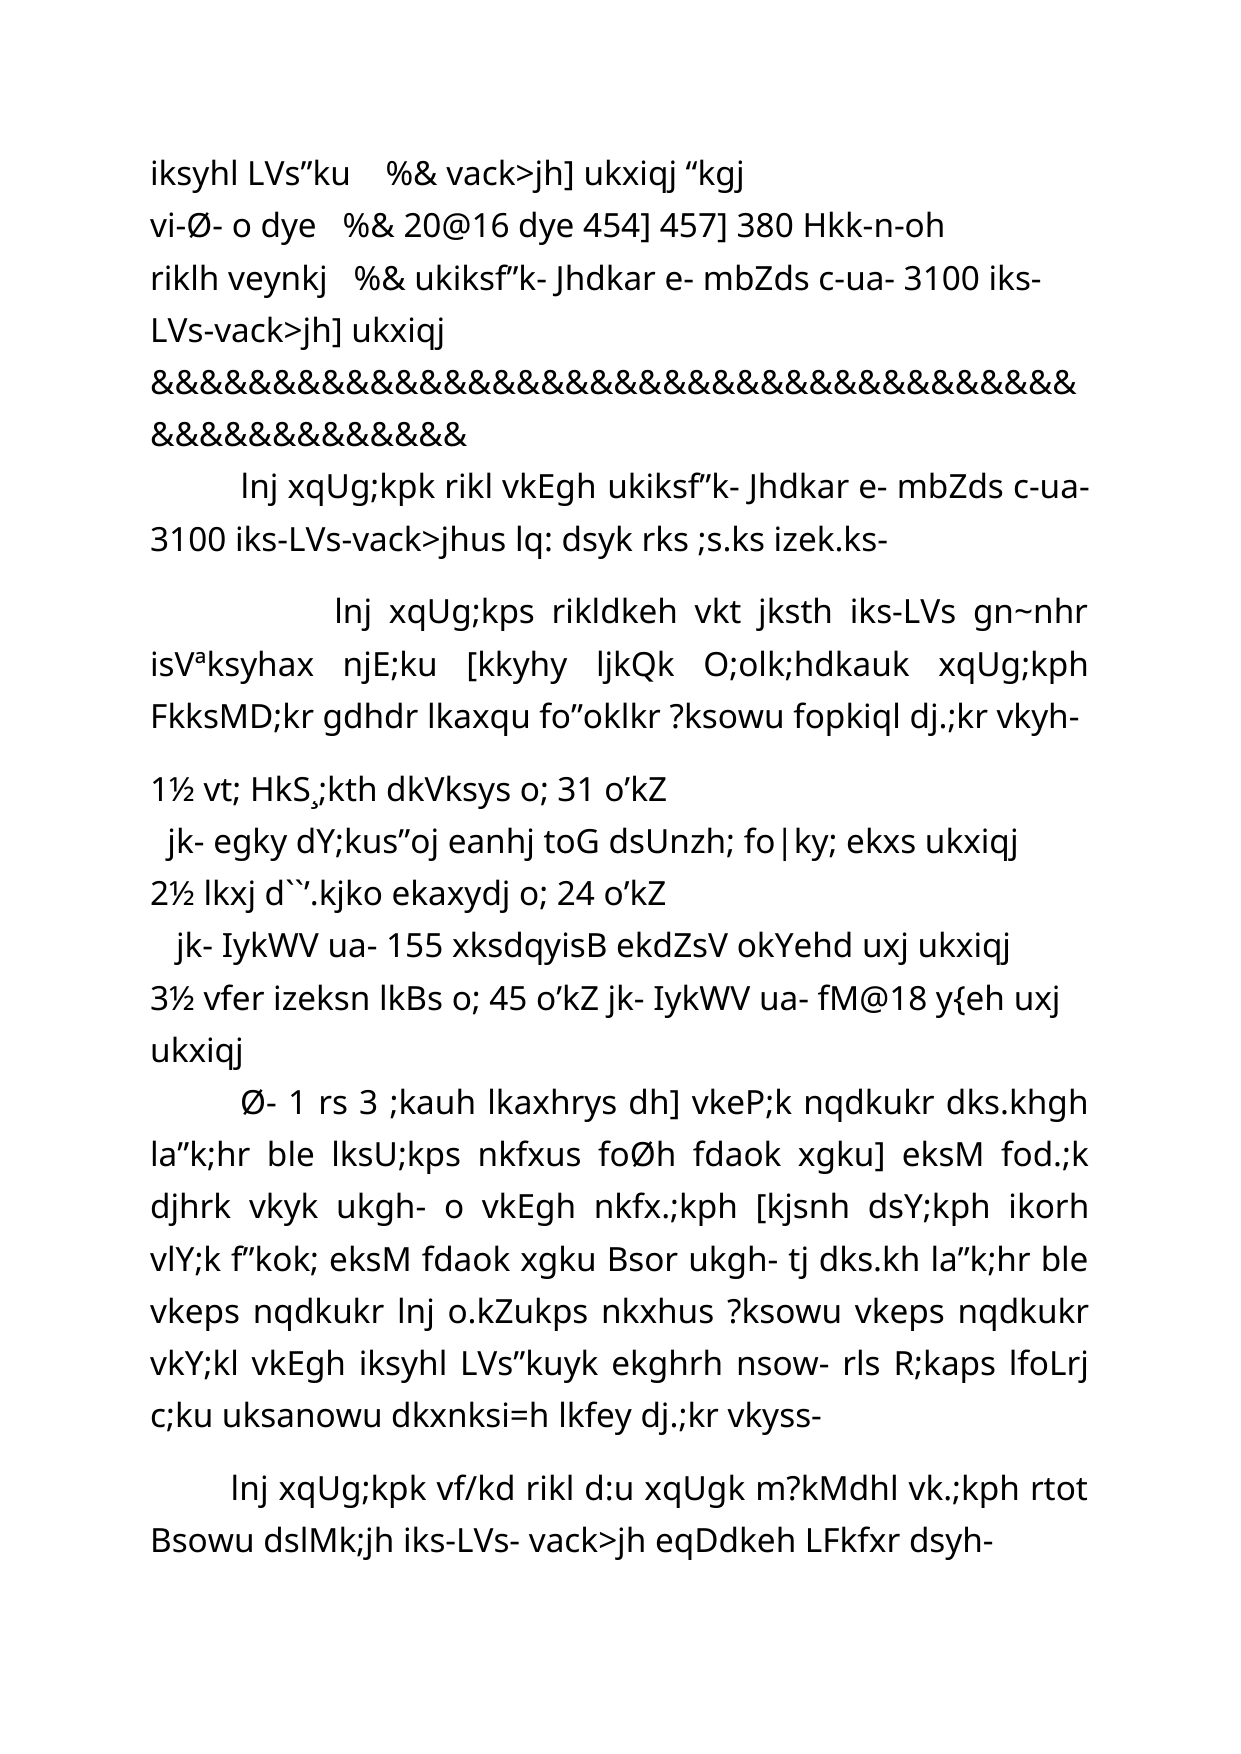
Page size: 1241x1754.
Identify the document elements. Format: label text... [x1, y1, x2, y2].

text 1½ vt; HkS¸;kth dkVksys o; 31 o’kZ [150, 766, 1090, 811]
text 2½ lkxj d``’.kjko ekaxydj o; 24 o’kZ [150, 870, 1090, 916]
text Ø- 1 rs 3 ;kauh lkaxhrys dh] vkeP;k nqdkukr dks.khgh la”k;hr ble lksU;kps nkfxus foØh fdaok xgku] eksM fod.;k djhrk vkyk ukgh- o vkEgh nkfx.;kph [kjsnh dsY;kph ikorh vlY;k f”kok; eksM fdaok xgku Bsor ukgh- tj dks.kh la”k;hr ble vkeps nqdkukr lnj o.kZukps nkxhus ?ksowu vkeps nqdkukr vkY;kl vkEgh iksyhl LVs”kuyk ekghrh nsow- rls R;kaps lfoLrj c;ku uksanowu dkxnksi=h lkfey dj.;kr vkyss- [150, 1079, 1090, 1437]
text jk- IykWV ua- 155 xksdqyisB ekdZsV okYehd uxj ukxiqj [150, 922, 1090, 968]
text lnj xqUg;kpk rikl vkEgh ukiksf”k- Jhdkar e- mbZds c-ua- 3100 iks-LVs-vack>jhus lq: dsyk rks ;s.ks izek.ks- [150, 463, 1090, 561]
text iksyhl LVs”ku %& vack>jh] ukxiqj “kgj [150, 150, 1090, 195]
text lnj xqUg;kps rikldkeh vkt jksth iks-LVs gn~nhr isVªksyhax njE;ku [kkyhy ljkQk O;olk;hdkauk xqUg;kph FkksMD;kr gdhdr lkaxqu fo”oklkr ?ksowu fopkiql dj.;kr vkyh- [150, 588, 1090, 738]
text jk- egky dY;kus”oj eanhj toG dsUnzh; fo|ky; ekxs ukxiqj [150, 818, 1090, 863]
text riklh veynkj %& ukiksf”k- Jhdkar e- mbZds c-ua- 3100 iks-LVs-vack>jh] ukxiqj [150, 254, 1090, 352]
text vi-Ø- o dye %& 20@16 dye 454] 457] 380 Hkk-n-oh [150, 202, 1090, 248]
text lnj xqUg;kpk vf/kd rikl d:u xqUgk m?kMdhl vk.;kph rtot Bsowu dslMk;jh iks-LVs- vack>jh eqDdkeh LFkfxr dsyh- [150, 1465, 1090, 1563]
text 3½ vfer izeksn lkBs o; 45 o’kZ jk- IykWV ua- fM@18 y{eh uxj ukxiqj [150, 974, 1090, 1072]
text &&&&&&&&&&&&&&&&&&&&&&&&&&&&&&&&&&&&&&&&&&&&&&&&&&& [150, 359, 1090, 456]
